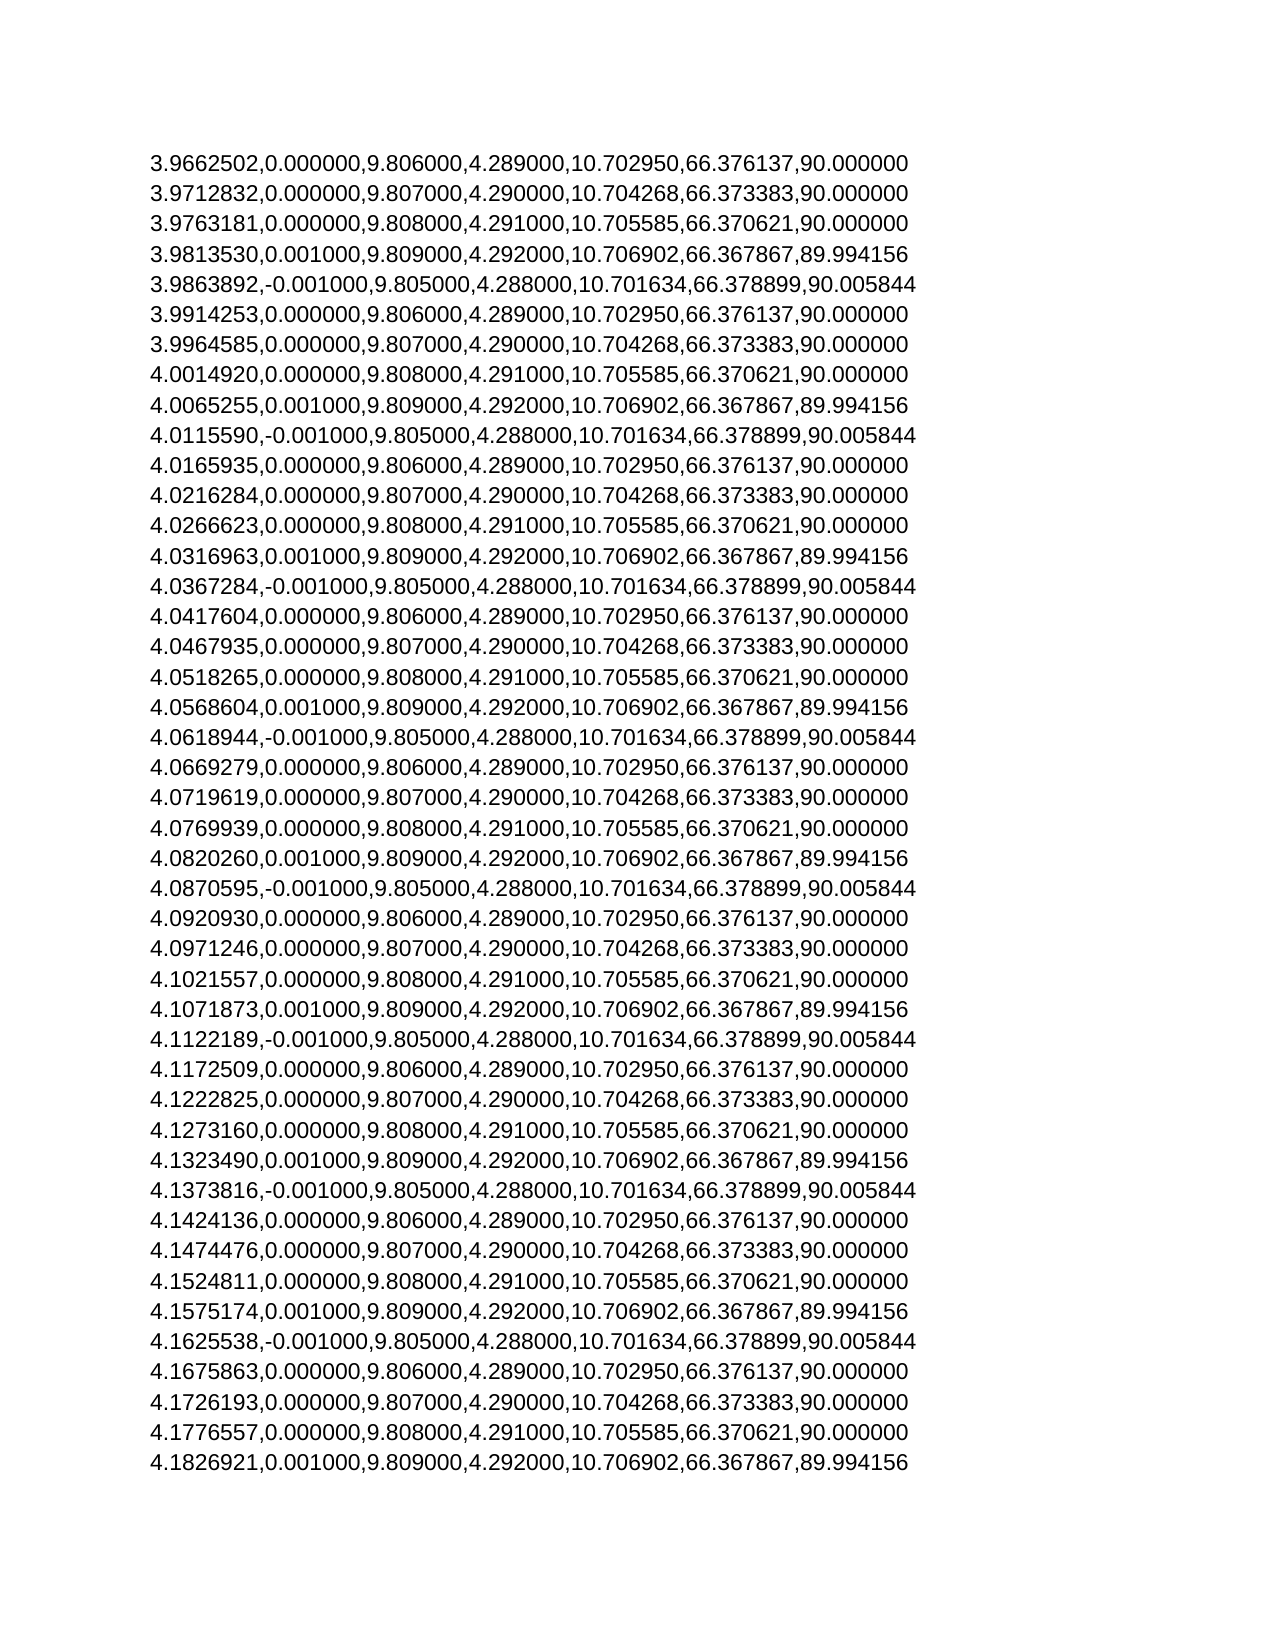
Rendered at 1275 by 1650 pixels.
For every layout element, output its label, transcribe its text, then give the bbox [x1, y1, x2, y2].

text 4.0014920,0.000000,9.808000,4.291000,10.705585,66.370621,90.000000 [150, 361, 1125, 388]
text 3.9813530,0.001000,9.809000,4.292000,10.706902,66.367867,89.994156 [150, 241, 1125, 267]
text 4.0820260,0.001000,9.809000,4.292000,10.706902,66.367867,89.994156 [150, 845, 1125, 871]
text 4.1776557,0.000000,9.808000,4.291000,10.705585,66.370621,90.000000 [150, 1419, 1125, 1445]
text 4.0568604,0.001000,9.809000,4.292000,10.706902,66.367867,89.994156 [150, 694, 1125, 720]
text 4.0870595,-0.001000,9.805000,4.288000,10.701634,66.378899,90.005844 [150, 875, 1125, 901]
text 4.1373816,-0.001000,9.805000,4.288000,10.701634,66.378899,90.005844 [150, 1177, 1125, 1203]
text 3.9863892,-0.001000,9.805000,4.288000,10.701634,66.378899,90.005844 [150, 271, 1125, 297]
text 3.9964585,0.000000,9.807000,4.290000,10.704268,66.373383,90.000000 [150, 331, 1125, 358]
text 3.9712832,0.000000,9.807000,4.290000,10.704268,66.373383,90.000000 [150, 180, 1125, 207]
text 4.0417604,0.000000,9.806000,4.289000,10.702950,66.376137,90.000000 [150, 603, 1125, 629]
text 4.0769939,0.000000,9.808000,4.291000,10.705585,66.370621,90.000000 [150, 814, 1125, 841]
text 4.1726193,0.000000,9.807000,4.290000,10.704268,66.373383,90.000000 [150, 1388, 1125, 1415]
text 4.1172509,0.000000,9.806000,4.289000,10.702950,66.376137,90.000000 [150, 1056, 1125, 1083]
text 4.1071873,0.001000,9.809000,4.292000,10.706902,66.367867,89.994156 [150, 996, 1125, 1022]
text 4.1524811,0.000000,9.808000,4.291000,10.705585,66.370621,90.000000 [150, 1268, 1125, 1294]
text 4.0669279,0.000000,9.806000,4.289000,10.702950,66.376137,90.000000 [150, 754, 1125, 781]
text 4.1273160,0.000000,9.808000,4.291000,10.705585,66.370621,90.000000 [150, 1117, 1125, 1143]
text 4.0467935,0.000000,9.807000,4.290000,10.704268,66.373383,90.000000 [150, 633, 1125, 660]
text 4.1122189,-0.001000,9.805000,4.288000,10.701634,66.378899,90.005844 [150, 1026, 1125, 1052]
text 4.0316963,0.001000,9.809000,4.292000,10.706902,66.367867,89.994156 [150, 543, 1125, 569]
text 4.0719619,0.000000,9.807000,4.290000,10.704268,66.373383,90.000000 [150, 784, 1125, 811]
text 3.9763181,0.000000,9.808000,4.291000,10.705585,66.370621,90.000000 [150, 210, 1125, 237]
text 4.1575174,0.001000,9.809000,4.292000,10.706902,66.367867,89.994156 [150, 1298, 1125, 1324]
text 3.9662502,0.000000,9.806000,4.289000,10.702950,66.376137,90.000000 [150, 150, 1125, 176]
text 4.1675863,0.000000,9.806000,4.289000,10.702950,66.376137,90.000000 [150, 1358, 1125, 1385]
text 4.0266623,0.000000,9.808000,4.291000,10.705585,66.370621,90.000000 [150, 512, 1125, 539]
text 4.1021557,0.000000,9.808000,4.291000,10.705585,66.370621,90.000000 [150, 966, 1125, 992]
text 4.0367284,-0.001000,9.805000,4.288000,10.701634,66.378899,90.005844 [150, 573, 1125, 599]
text 4.0216284,0.000000,9.807000,4.290000,10.704268,66.373383,90.000000 [150, 482, 1125, 509]
text 4.0920930,0.000000,9.806000,4.289000,10.702950,66.376137,90.000000 [150, 905, 1125, 932]
text 4.1222825,0.000000,9.807000,4.290000,10.704268,66.373383,90.000000 [150, 1086, 1125, 1113]
text 4.1474476,0.000000,9.807000,4.290000,10.704268,66.373383,90.000000 [150, 1237, 1125, 1264]
text 4.0971246,0.000000,9.807000,4.290000,10.704268,66.373383,90.000000 [150, 935, 1125, 962]
text 4.1424136,0.000000,9.806000,4.289000,10.702950,66.376137,90.000000 [150, 1207, 1125, 1234]
text 4.0115590,-0.001000,9.805000,4.288000,10.701634,66.378899,90.005844 [150, 422, 1125, 448]
text 4.0618944,-0.001000,9.805000,4.288000,10.701634,66.378899,90.005844 [150, 724, 1125, 750]
text 4.0165935,0.000000,9.806000,4.289000,10.702950,66.376137,90.000000 [150, 452, 1125, 478]
text 4.1826921,0.001000,9.809000,4.292000,10.706902,66.367867,89.994156 [150, 1449, 1125, 1475]
text 4.1323490,0.001000,9.809000,4.292000,10.706902,66.367867,89.994156 [150, 1147, 1125, 1173]
text 3.9914253,0.000000,9.806000,4.289000,10.702950,66.376137,90.000000 [150, 301, 1125, 327]
text 4.0065255,0.001000,9.809000,4.292000,10.706902,66.367867,89.994156 [150, 392, 1125, 418]
text 4.1625538,-0.001000,9.805000,4.288000,10.701634,66.378899,90.005844 [150, 1328, 1125, 1354]
text 4.0518265,0.000000,9.808000,4.291000,10.705585,66.370621,90.000000 [150, 663, 1125, 690]
